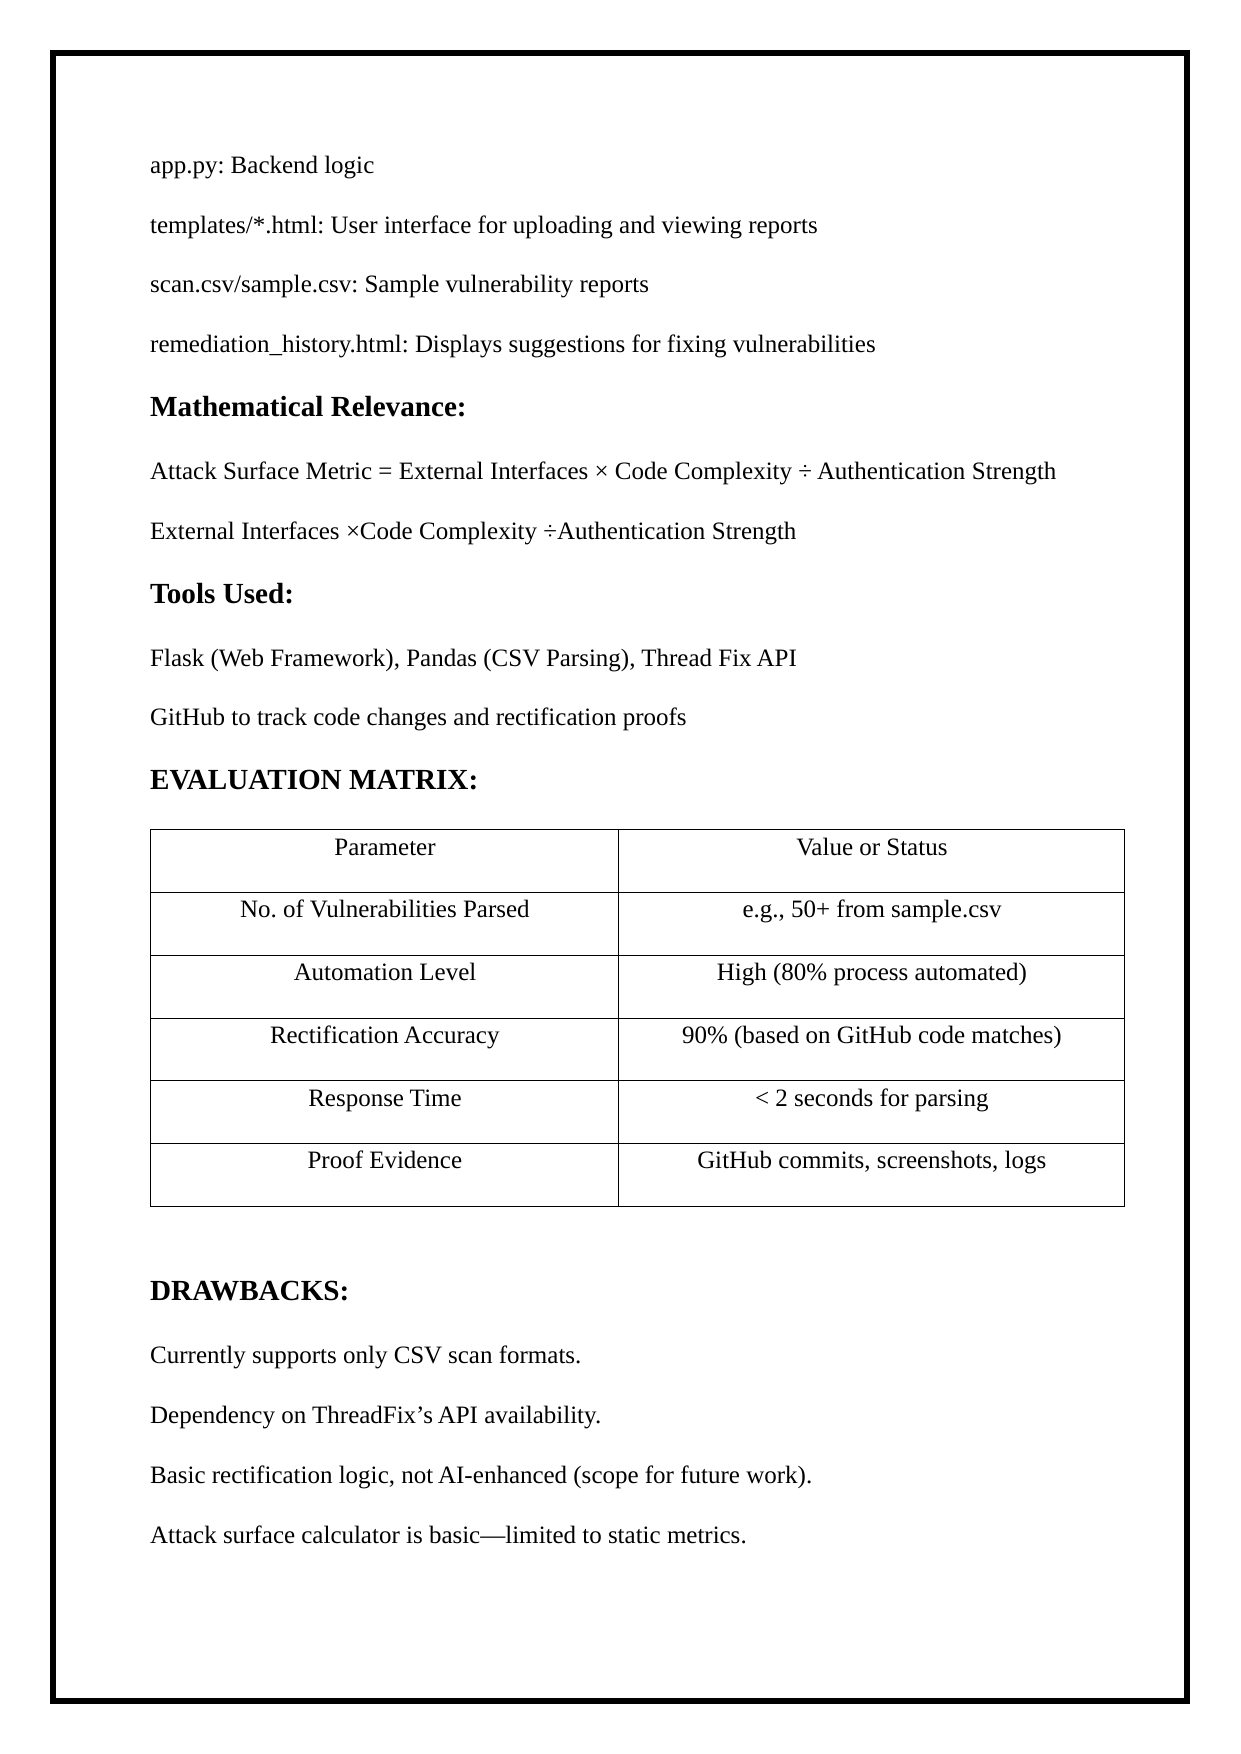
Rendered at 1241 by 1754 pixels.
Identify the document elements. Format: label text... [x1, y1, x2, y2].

text Basic rectification logic, not AI-enhanced (scope for future work). [150, 1460, 1090, 1489]
text Flask (Web Framework), Pandas (CSV Parsing), Thread Fix API [150, 643, 1090, 671]
text Tools Used: [150, 576, 1090, 609]
text templates/*.html: User interface for uploading and viewing reports [150, 210, 1090, 238]
text remediation_history.html: Displays suggestions for fixing vulnerabilities [150, 329, 1090, 358]
text Currently supports only CSV scan formats. [150, 1341, 1090, 1369]
text Attack surface calculator is basic—limited to static metrics. [150, 1520, 1090, 1549]
text External Interfaces ×Code Complexity ÷Authentication Strength [150, 516, 1090, 545]
text Mathematical Relevance: [150, 389, 1090, 423]
table_header Value or Status [619, 830, 1124, 892]
text EVALUATION MATRIX: [150, 762, 1090, 796]
table_cell Automation Level [151, 956, 618, 1017]
table_cell No. of Vulnerabilities Parsed [151, 893, 618, 955]
table_cell High (80% process automated) [619, 956, 1124, 1017]
text Dependency on ThreadFix’s API availability. [150, 1400, 1090, 1429]
text Attack Surface Metric = External Interfaces × Code Complexity ÷ Authentication Strength [150, 456, 1090, 485]
table_cell e.g., 50+ from sample.csv [619, 893, 1124, 955]
text DRAWBACKS: [150, 1273, 1090, 1307]
table_cell GitHub commits, screenshots, logs [619, 1144, 1124, 1206]
text GitHub to track code changes and rectification proofs [150, 702, 1090, 731]
text scan.csv/sample.csv: Sample vulnerability reports [150, 269, 1090, 298]
table_cell Proof Evidence [151, 1144, 618, 1206]
text app.py: Backend logic [150, 150, 1090, 179]
table_cell Rectification Accuracy [151, 1019, 618, 1080]
table_header Parameter [151, 830, 618, 892]
table_cell Response Time [151, 1081, 618, 1143]
table_cell < 2 seconds for parsing [619, 1081, 1124, 1143]
table_cell 90% (based on GitHub code matches) [619, 1019, 1124, 1080]
